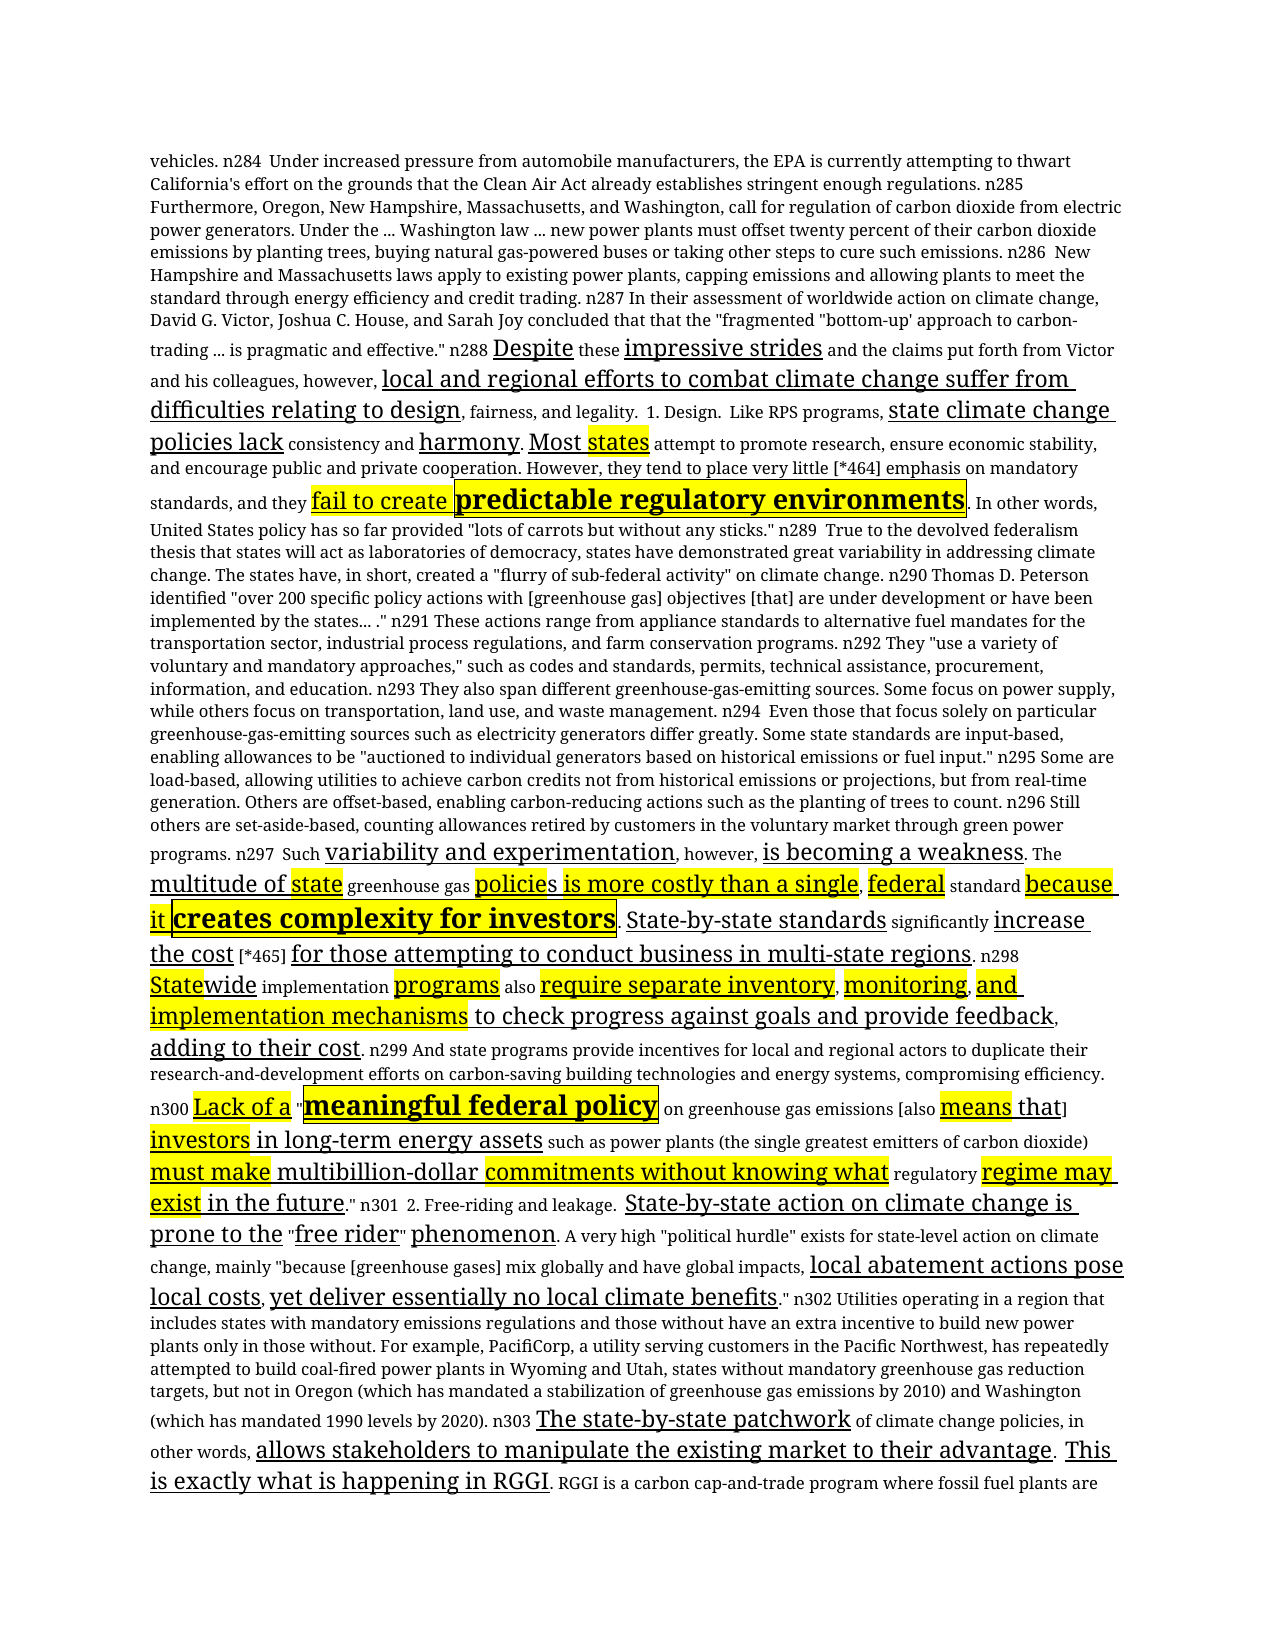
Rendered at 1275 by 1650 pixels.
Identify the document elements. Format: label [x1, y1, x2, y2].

text [150, 150, 1125, 1496]
